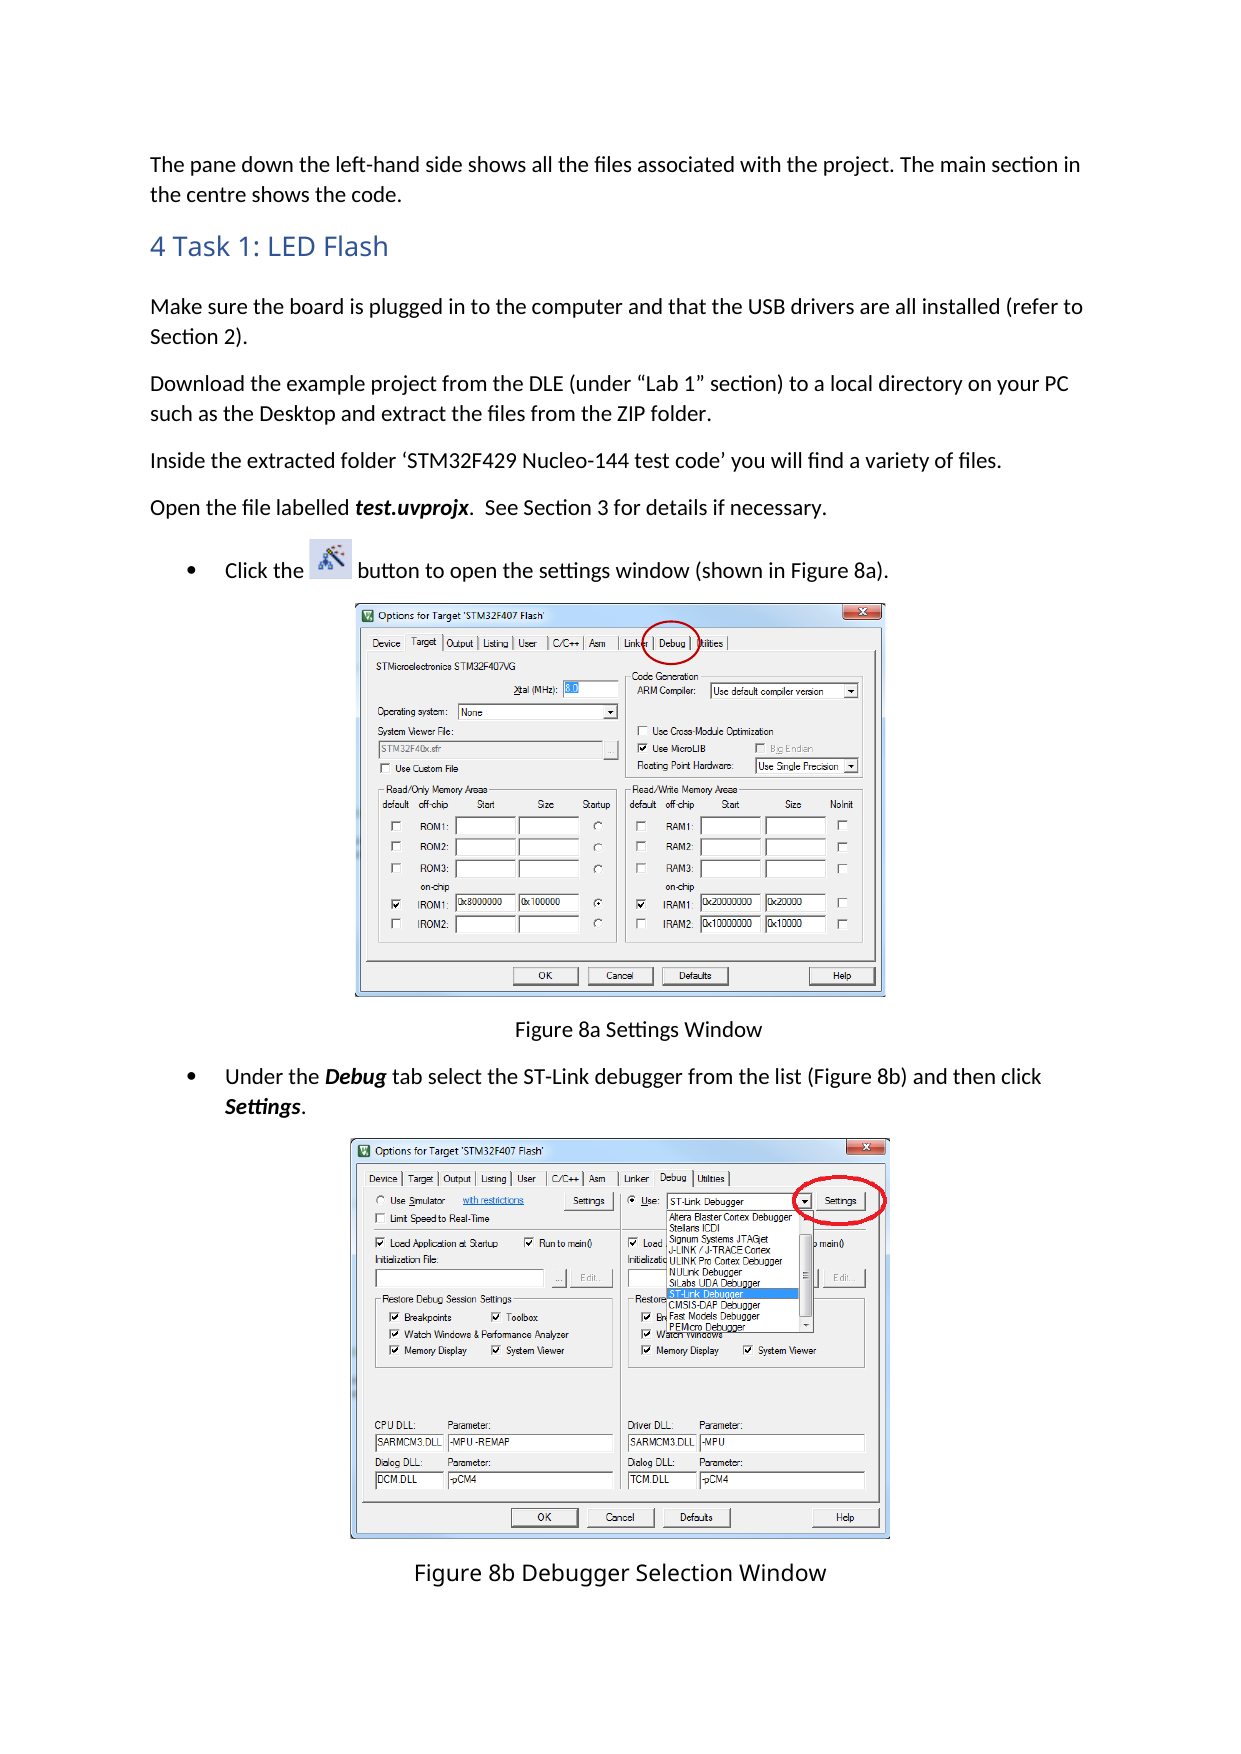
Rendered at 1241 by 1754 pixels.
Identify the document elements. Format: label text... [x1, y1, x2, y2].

text Make sure the board is plugged in to the computer and that the USB drivers are all installed (refer to Section 2). [150, 292, 1090, 350]
text Open the ﬁle labelled test.uvprojx. See Section 3 for details if necessary. [150, 493, 1090, 521]
text The pane down the left-hand side shows all the ﬁles associated with the project. The main section in the centre shows the code. [150, 150, 1090, 208]
list Click the button to open the settings window (shown in Figure 8a). [187, 540, 1090, 585]
text Figure 8b Debugger Selection Window [150, 1557, 1090, 1588]
subtitle 4 Task 1: LED Flash [150, 227, 1090, 264]
text Download the example project from the DLE (under “Lab 1” section) to a local directory on your PC such as the Desktop and extract the ﬁles from the ZIP folder. [150, 369, 1090, 427]
list Under the Debug tab select the ST-Link debugger from the list (Figure 8b) and then click Settings. [187, 1062, 1090, 1120]
text Figure 8a Settings Window [187, 1015, 1090, 1043]
text Inside the extracted folder ‘STM32F429 Nucleo-144 test code’ you will ﬁnd a variety of ﬁles. [150, 446, 1090, 474]
